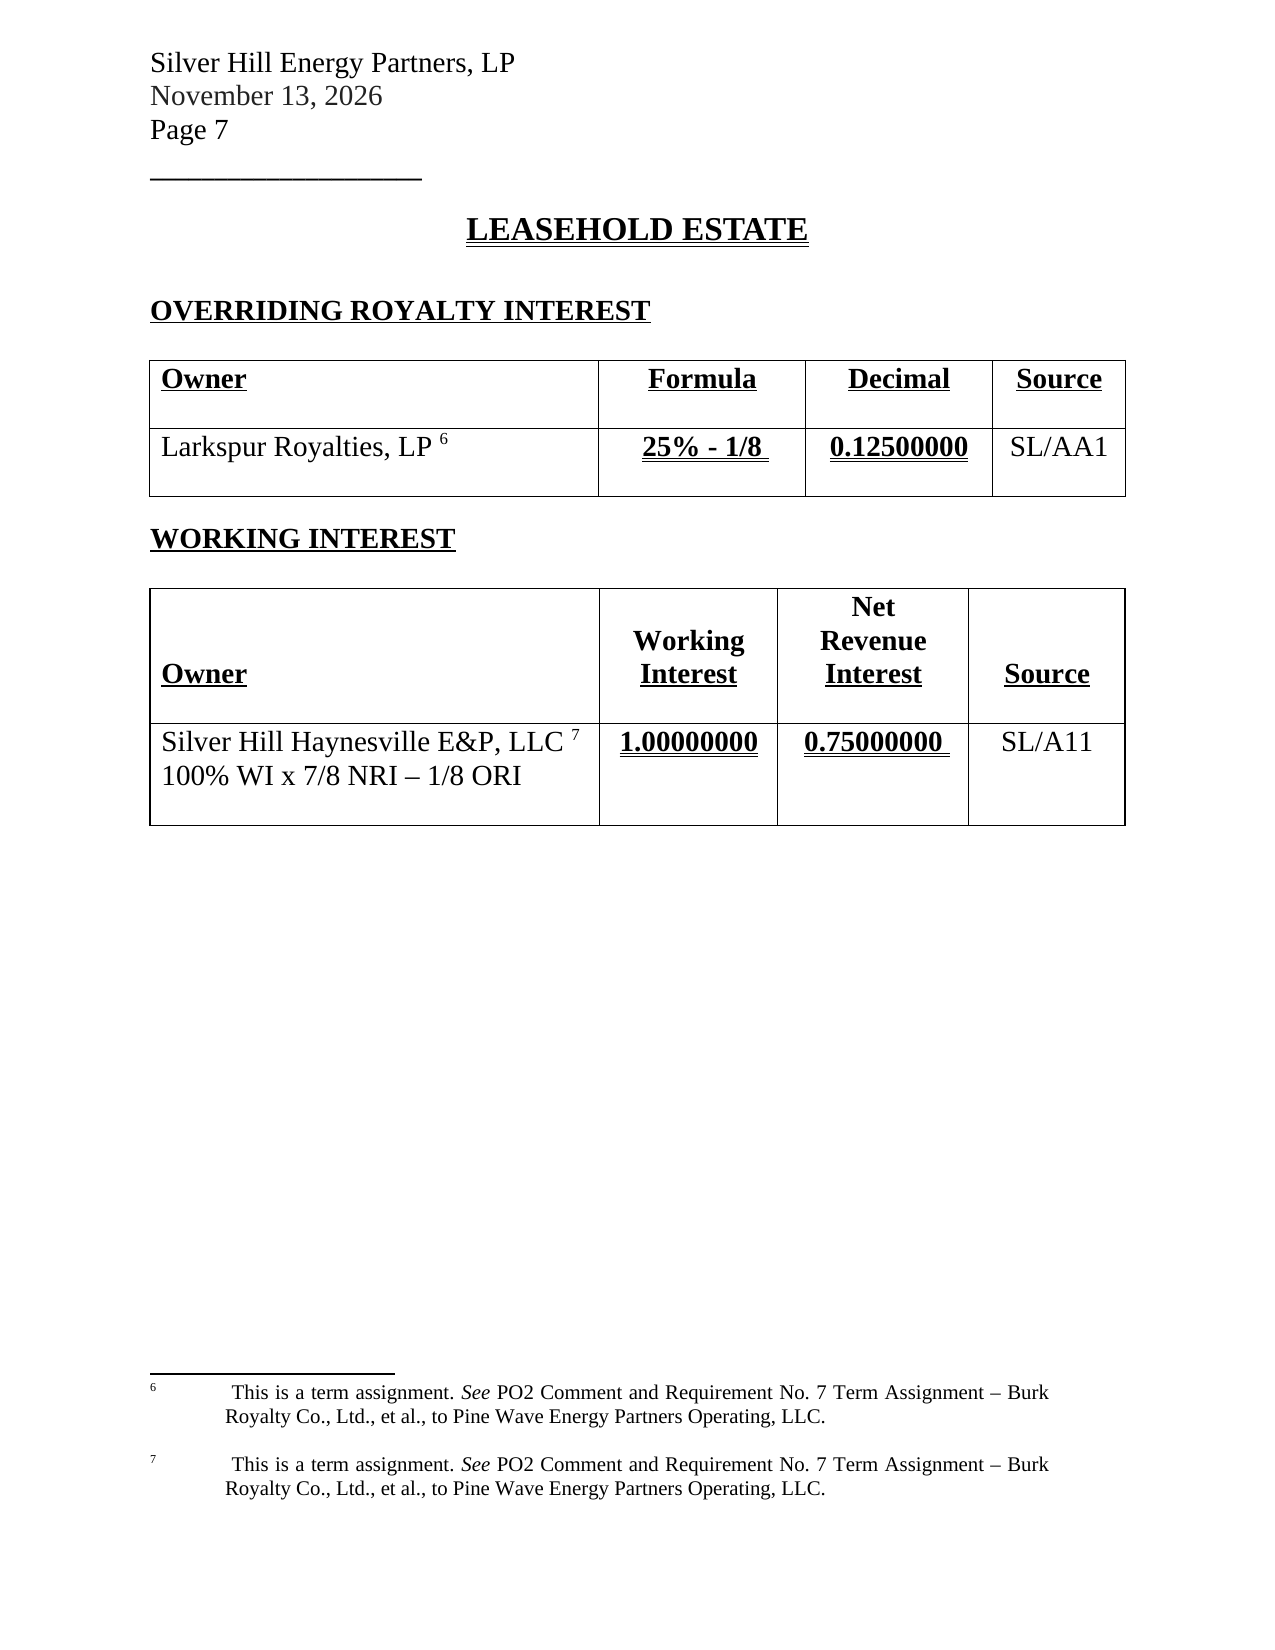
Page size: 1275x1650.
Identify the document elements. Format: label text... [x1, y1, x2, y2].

text WORKING INTEREST [150, 521, 1125, 554]
table_cell SL/AA1 [993, 429, 1125, 496]
table_header Net Revenue Interest [778, 589, 968, 723]
table_header Source [969, 589, 1124, 723]
text OVERRIDING ROYALTY INTEREST [150, 293, 1125, 326]
table_cell Silver Hill Haynesville E&P, LLC 100% WI x 7/8 NRI – 1/8 ORI [151, 724, 599, 825]
table_header Source [993, 361, 1125, 428]
table_cell SL/A11 [969, 724, 1124, 825]
table_cell Larkspur Royalties, LP [150, 429, 598, 496]
table_cell 1.00000000 [600, 724, 777, 825]
table_header Owner [151, 589, 599, 723]
table_header Owner [150, 361, 598, 428]
table_cell 0.12500000 [806, 429, 992, 496]
table_header Formula [599, 361, 805, 428]
table_header Decimal [806, 361, 992, 428]
table_cell 25% - 1/8 [599, 429, 805, 496]
table_cell 0.75000000 [778, 724, 968, 825]
text LEASEHOLD ESTATE [150, 209, 1125, 248]
table_header Working Interest [600, 589, 777, 723]
